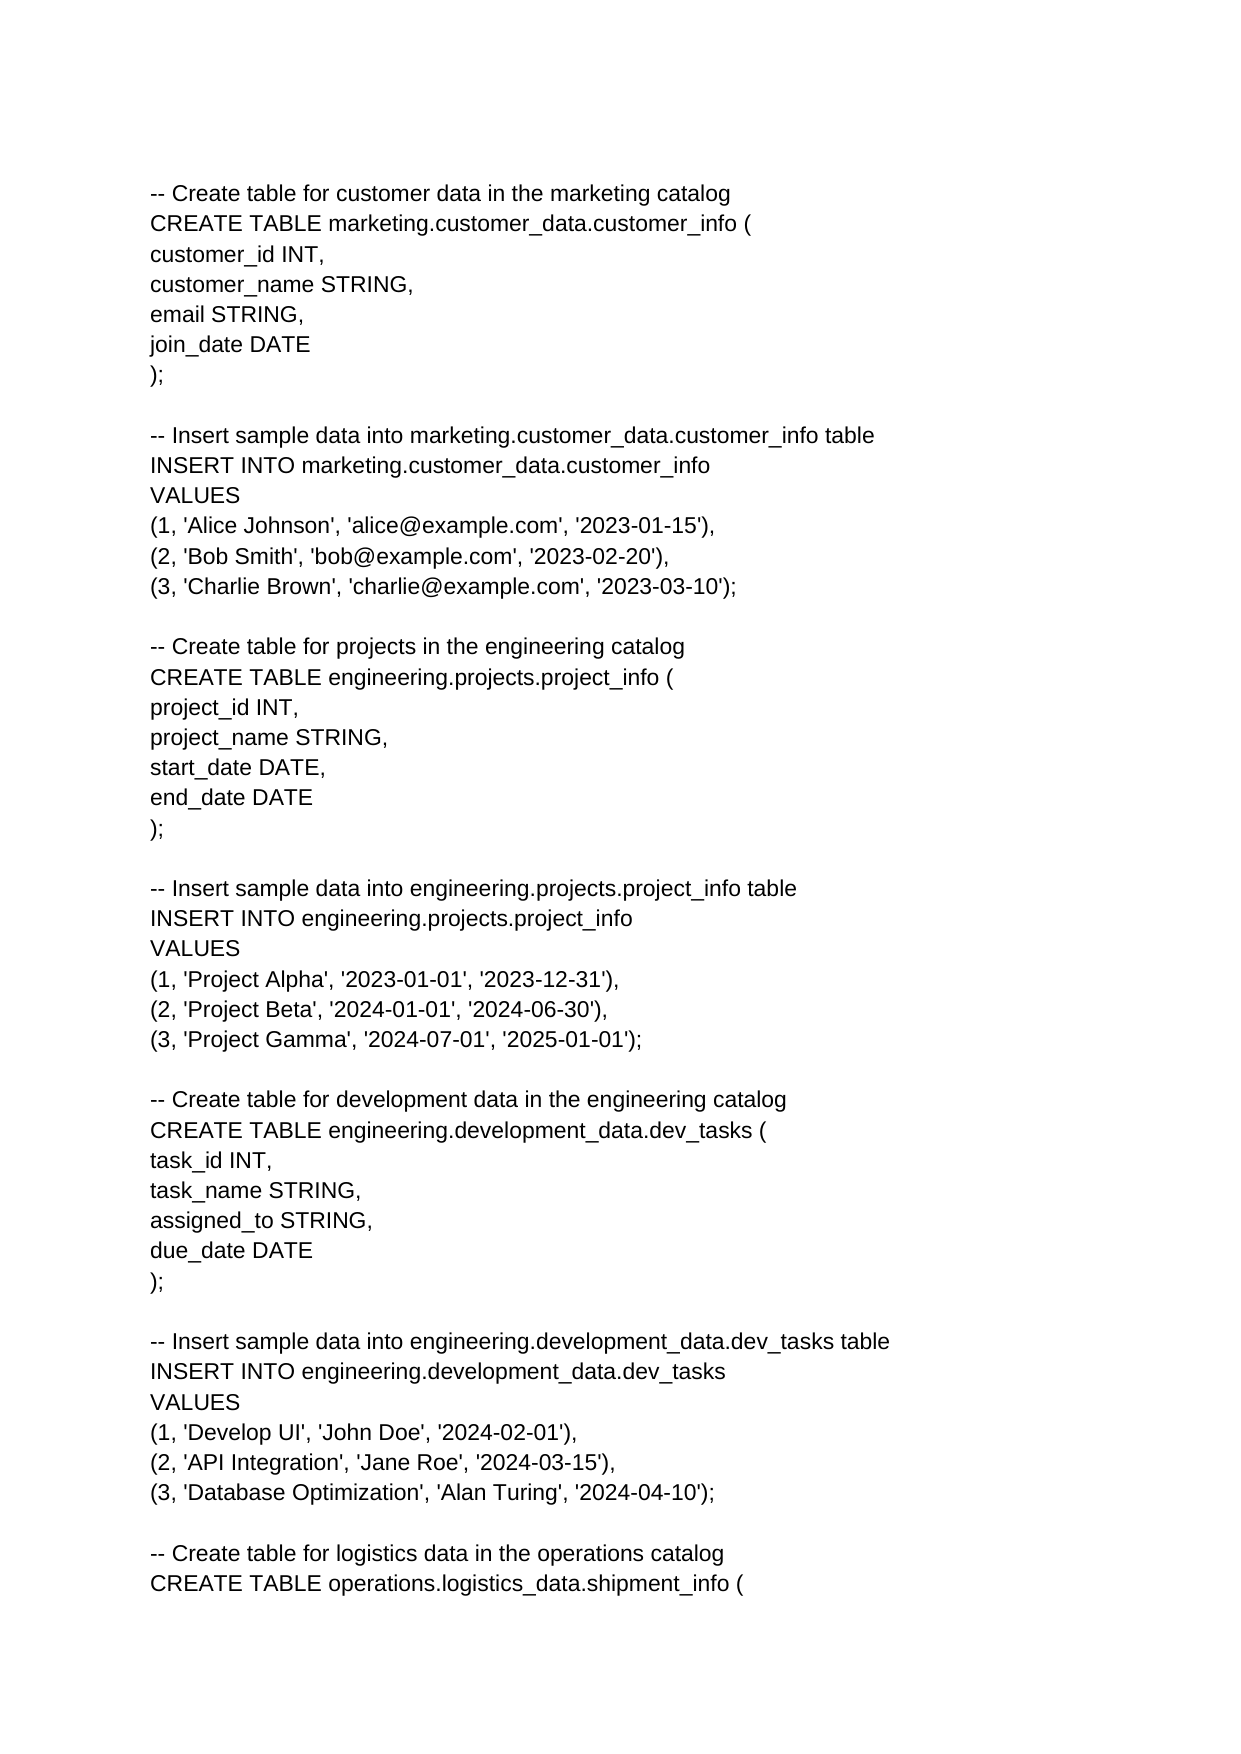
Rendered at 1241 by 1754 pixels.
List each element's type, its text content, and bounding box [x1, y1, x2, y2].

text start_date DATE, [150, 754, 1090, 781]
text (2, 'Project Beta', '2024-01-01', '2024-06-30'), [150, 996, 1090, 1022]
text -- Create table for projects in the engineering catalog [150, 633, 1090, 660]
text (2, 'Bob Smith', 'bob@example.com', '2023-02-20'), [150, 543, 1090, 569]
text project_name STRING, [150, 724, 1090, 750]
text due_date DATE [150, 1237, 1090, 1264]
text assigned_to STRING, [150, 1207, 1090, 1234]
text ); [150, 1268, 1090, 1294]
text -- Create table for development data in the engineering catalog [150, 1086, 1090, 1113]
text -- Insert sample data into marketing.customer_data.customer_info table [150, 422, 1090, 448]
text project_id INT, [150, 694, 1090, 720]
text CREATE TABLE marketing.customer_data.customer_info ( [150, 210, 1090, 237]
text -- Create table for logistics data in the operations catalog [150, 1539, 1090, 1566]
text VALUES [150, 482, 1090, 509]
text end_date DATE [150, 784, 1090, 811]
text -- Create table for customer data in the marketing catalog [150, 180, 1090, 207]
text (3, 'Project Gamma', '2024-07-01', '2025-01-01'); [150, 1026, 1090, 1052]
text VALUES [150, 935, 1090, 962]
text (1, 'Develop UI', 'John Doe', '2024-02-01'), [150, 1419, 1090, 1445]
text -- Insert sample data into engineering.development_data.dev_tasks table [150, 1328, 1090, 1354]
text (3, 'Charlie Brown', 'charlie@example.com', '2023-03-10'); [150, 573, 1090, 599]
text -- Insert sample data into engineering.projects.project_info table [150, 875, 1090, 901]
text INSERT INTO engineering.projects.project_info [150, 905, 1090, 932]
text customer_id INT, [150, 241, 1090, 267]
text (1, 'Alice Johnson', 'alice@example.com', '2023-01-15'), [150, 512, 1090, 539]
text CREATE TABLE engineering.development_data.dev_tasks ( [150, 1117, 1090, 1143]
text CREATE TABLE engineering.projects.project_info ( [150, 663, 1090, 690]
text ); [150, 814, 1090, 841]
text VALUES [150, 1388, 1090, 1415]
text INSERT INTO marketing.customer_data.customer_info [150, 452, 1090, 478]
text task_name STRING, [150, 1177, 1090, 1203]
text task_id INT, [150, 1147, 1090, 1173]
text (1, 'Project Alpha', '2023-01-01', '2023-12-31'), [150, 966, 1090, 992]
text (3, 'Database Optimization', 'Alan Turing', '2024-04-10'); [150, 1479, 1090, 1506]
text INSERT INTO engineering.development_data.dev_tasks [150, 1358, 1090, 1385]
text email STRING, [150, 301, 1090, 327]
text CREATE TABLE operations.logistics_data.shipment_info ( [150, 1570, 1090, 1596]
text customer_name STRING, [150, 271, 1090, 297]
text (2, 'API Integration', 'Jane Roe', '2024-03-15'), [150, 1449, 1090, 1475]
text join_date DATE [150, 331, 1090, 358]
text ); [150, 361, 1090, 388]
